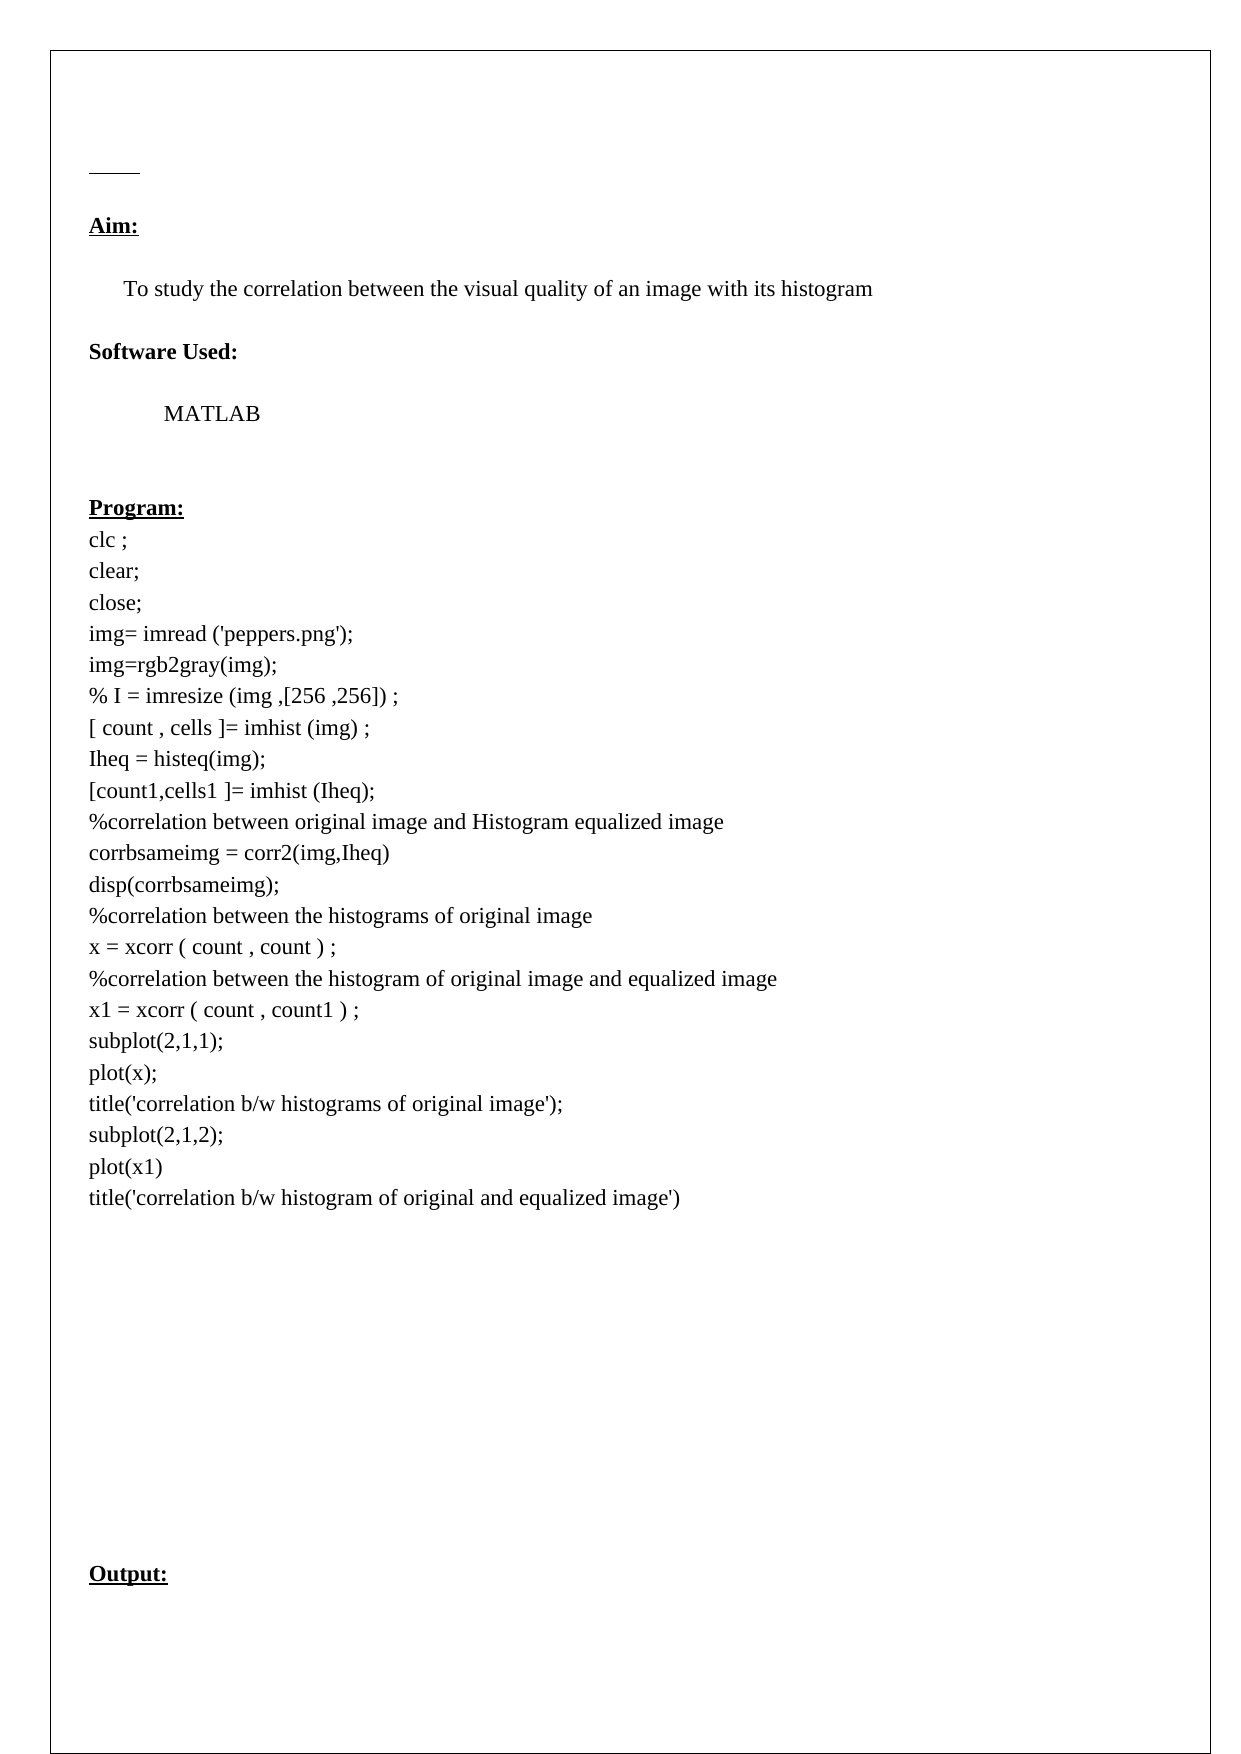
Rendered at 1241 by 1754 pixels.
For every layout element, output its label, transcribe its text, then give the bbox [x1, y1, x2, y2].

text clc ; clear; close; img= imread ('peppers.png'); img=rgb2gray(img); % I = imresize (img ,[256 ,256]) ; [ count , cells ]= imhist (img) ; Iheq = histeq(img); [count1,cells1 ]= imhist (Iheq); %correlation between original image and Histogram equalized image corrbsameimg = corr2(img,Iheq) disp(corrbsameimg); %correlation between the histograms of original image x = xcorr ( count , count ) ; %correlation between the histogram of original image and equalized image x1 = xcorr ( count , count1 ) ; subplot(2,1,1); plot(x); title('correlation b/w histograms of original image'); subplot(2,1,2); plot(x1) title('correlation b/w histogram of original and equalized image') [89, 526, 1210, 1242]
text Program: [89, 494, 1210, 521]
text Output: [89, 1561, 1210, 1587]
text MATLAB [89, 400, 1210, 427]
text Software Used: [89, 338, 1210, 364]
text Aim: [89, 212, 1210, 239]
text To study the correlation between the visual quality of an image with its histogram [89, 275, 1210, 301]
